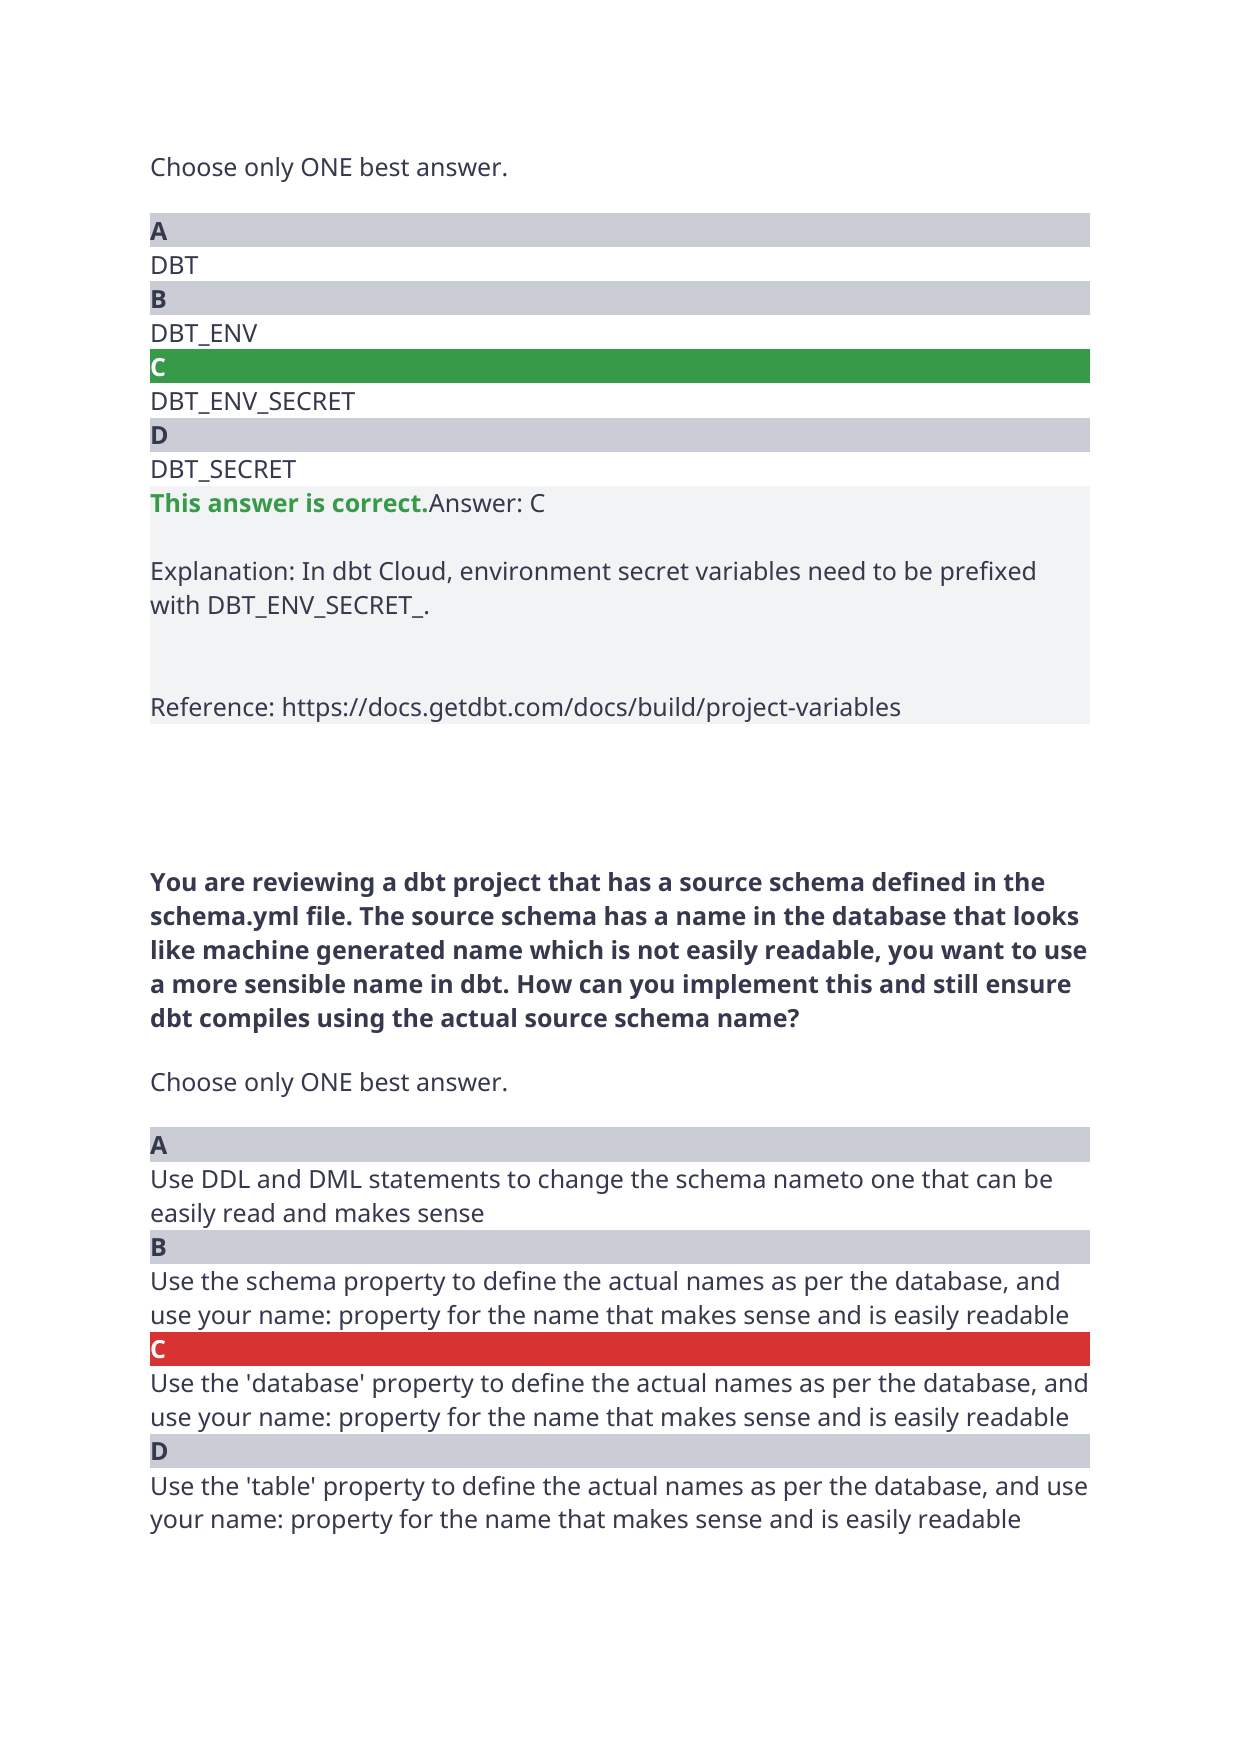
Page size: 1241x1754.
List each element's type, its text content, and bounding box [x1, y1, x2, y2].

text Use the 'table' property to define the actual names as per the database, and use your name: property for the name that makes sense and is easily readable [150, 1468, 1090, 1536]
text DBT_SECRET [150, 452, 1090, 486]
text D [150, 1434, 1090, 1468]
text A [150, 1127, 1090, 1162]
text DBT_ENV_SECRET [150, 383, 1090, 418]
text Use the schema property to define the actual names as per the database, and use your name: property for the name that makes sense and is easily readable [150, 1264, 1090, 1332]
text Use the 'database' property to define the actual names as per the database, and use your name: property for the name that makes sense and is easily readable [150, 1366, 1090, 1434]
text B [150, 281, 1090, 315]
text DBT [150, 247, 1090, 281]
text Choose only ONE best answer. [150, 1064, 1090, 1098]
text D [150, 418, 1090, 452]
text Choose only ONE best answer. [150, 150, 1090, 184]
text You are reviewing a dbt project that has a source schema defined in the schema.yml file. The source schema has a name in the database that looks like machine generated name which is not easily readable, you want to use a more sensible name in dbt. How can you implement this and still ensure dbt compiles using the actual source schema name? [150, 865, 1090, 1035]
text This answer is correct.Answer: C Explanation: In dbt Cloud, environment secret variables need to be prefixed with DBT_ENV_SECRET_. Reference: https://docs.getdbt.com/docs/build/project-variables [150, 486, 1090, 724]
text B [150, 1230, 1090, 1264]
text C [150, 1332, 1090, 1366]
text A [150, 213, 1090, 247]
text Use DDL and DML statements to change the schema nameto one that can be easily read and makes sense [150, 1162, 1090, 1230]
text DBT_ENV [150, 315, 1090, 349]
text C [150, 349, 1090, 383]
